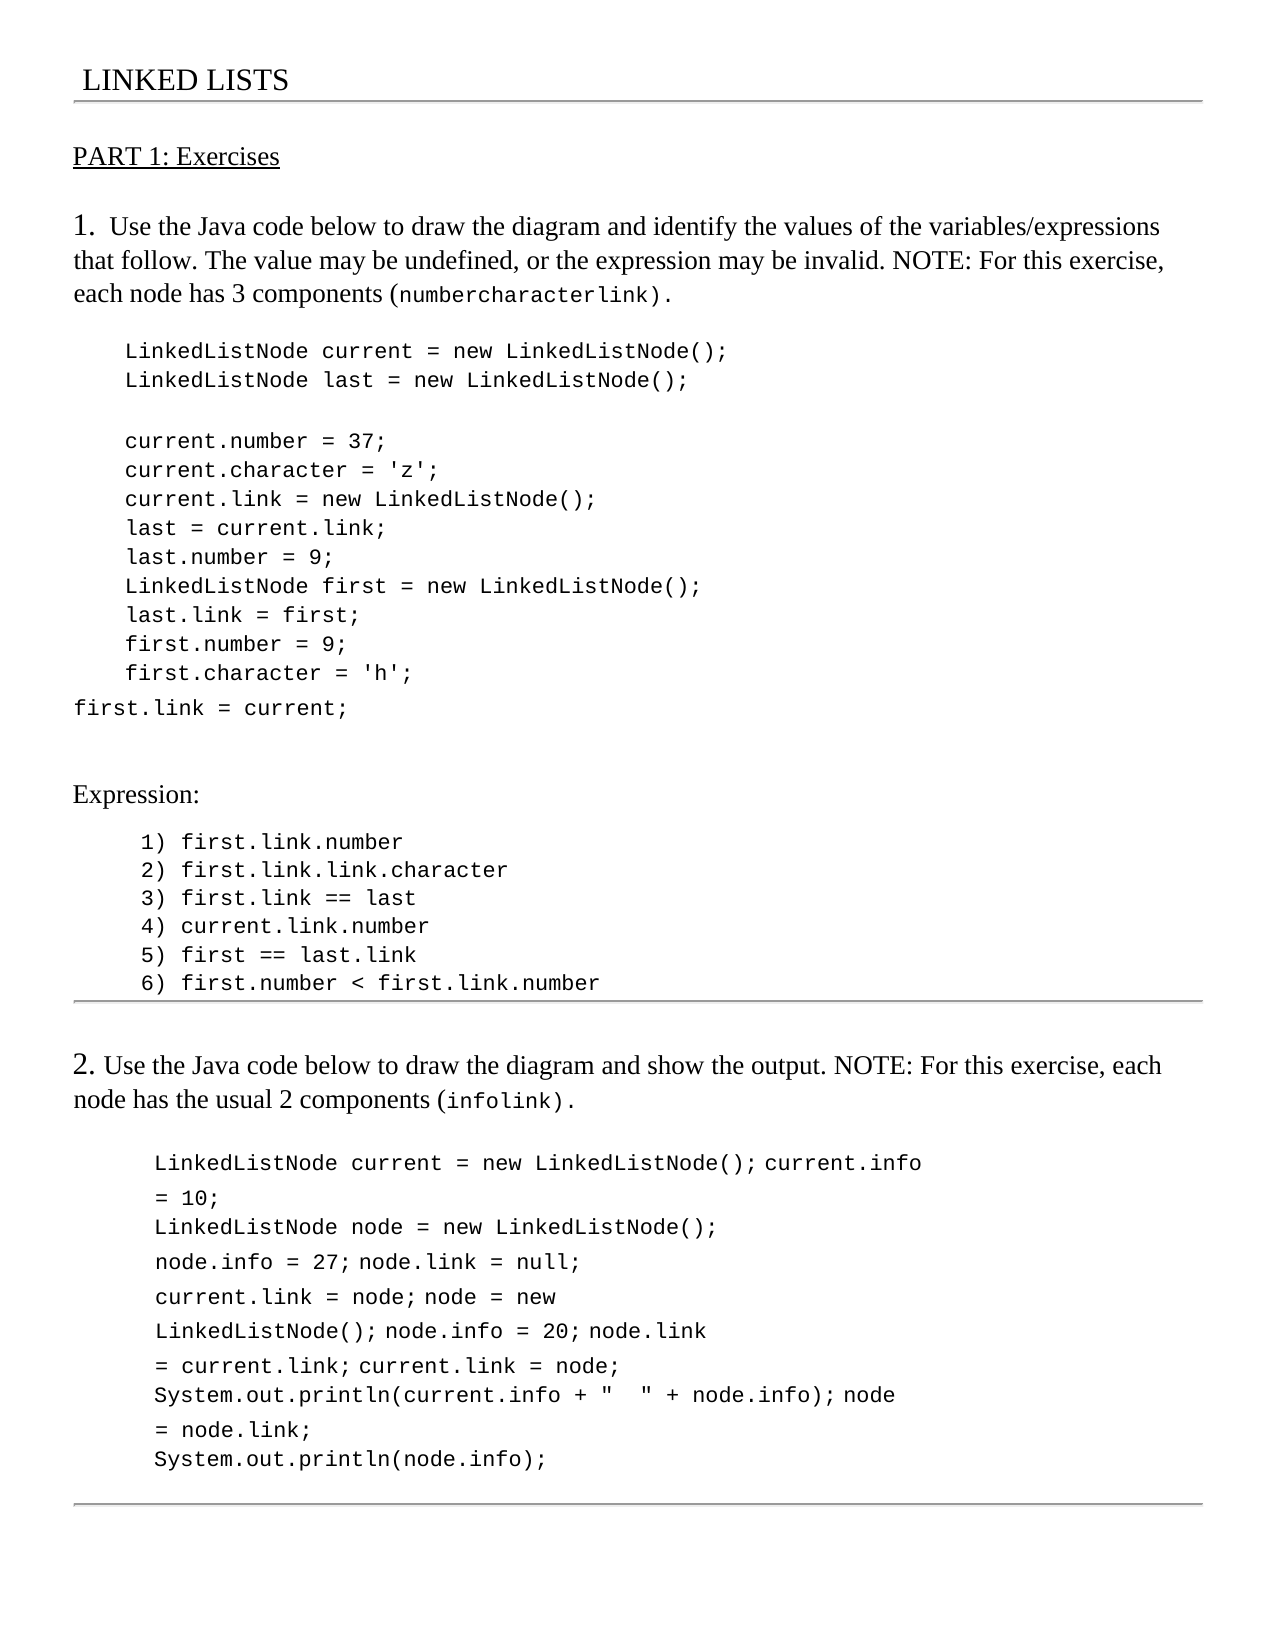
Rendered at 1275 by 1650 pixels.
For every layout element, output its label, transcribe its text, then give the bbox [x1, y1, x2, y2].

list current.link.number [141, 916, 1195, 941]
text last = current.link; [72, 518, 1195, 542]
text 1. Use the Java code below to draw the diagram and identify the values of the variables/expressions that follow. The value may be undefined, or the expression may be invalid. NOTE: For this exercise, each node has 3 components (number­character­link). [72, 206, 1195, 309]
text Expression: [72, 778, 1195, 809]
text current.number = 37; [72, 431, 1195, 456]
text System.out.println(current.info + " " + node.info); node = node.link; [154, 1384, 908, 1444]
list first.link.number [141, 831, 1195, 856]
list first.link == last [141, 887, 1195, 912]
text current.link = new LinkedListNode(); [72, 489, 1195, 513]
text last.link = first; [72, 604, 1195, 629]
text LinkedListNode first = new LinkedListNode(); [72, 576, 1195, 600]
text current.character = 'z'; [72, 460, 1195, 484]
text System.out.println(node.info); [154, 1448, 1195, 1473]
text LinkedListNode node = new LinkedListNode(); node.info = 27; node.link = null; current.link = node; node = new LinkedListNode(); node.info = 20; node.link = current.link; current.link = node; [154, 1216, 728, 1380]
subtitle PART 1: Exercises [72, 140, 1195, 171]
list first == last.link [141, 944, 1195, 969]
text LinkedListNode current = new LinkedListNode(); current.info = 10; [154, 1152, 935, 1212]
list first.number < first.link.number [141, 972, 1195, 997]
text last.number = 9; [72, 547, 1195, 571]
text first.number = 9; [72, 633, 1195, 658]
text LINKED LISTS [82, 62, 1195, 97]
text LinkedListNode last = new LinkedListNode(); [72, 369, 1195, 394]
text first.character = 'h'; first.link = current; [72, 662, 561, 722]
text 2. Use the Java code below to draw the diagram and show the output. NOTE: For this exercise, each node has the usual 2 components (info­link). [72, 1045, 1195, 1115]
list first.link.link.character [141, 859, 1195, 884]
text LinkedListNode current = new LinkedListNode(); [72, 340, 1195, 365]
